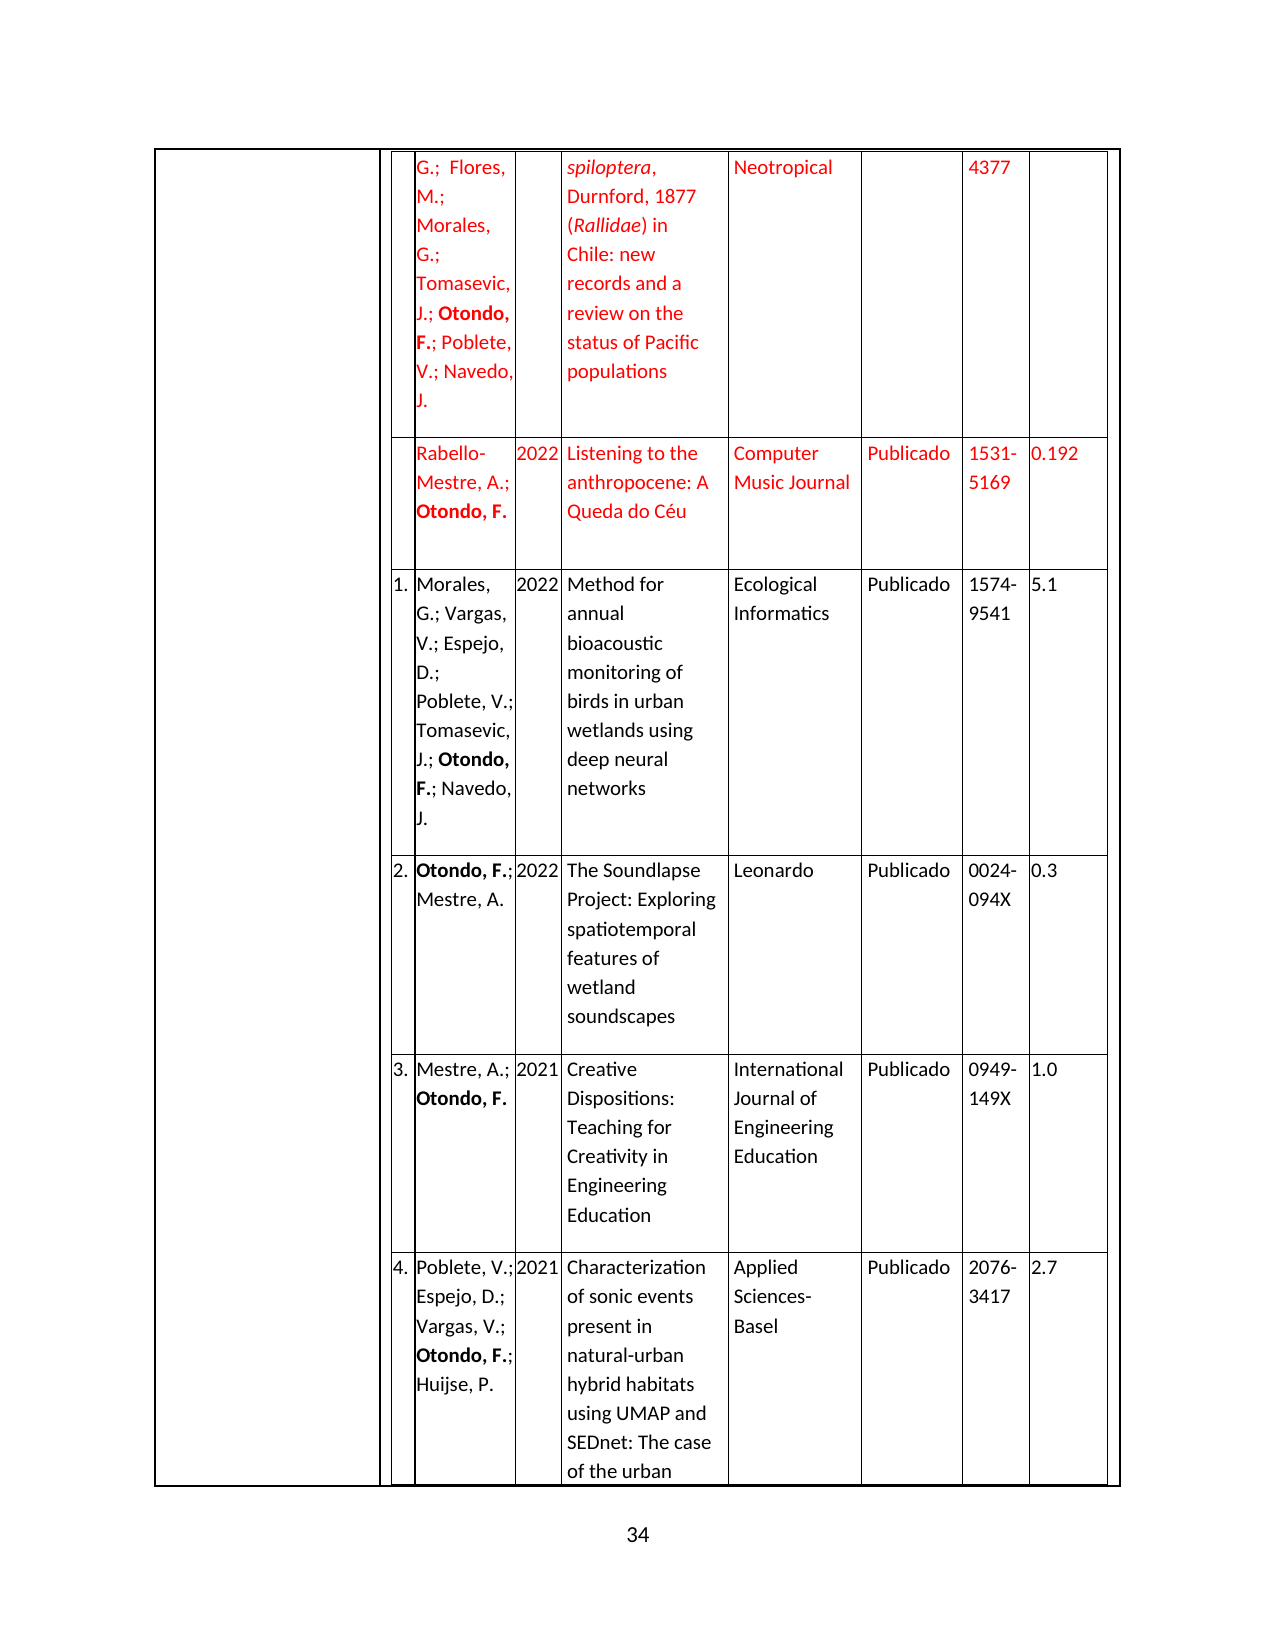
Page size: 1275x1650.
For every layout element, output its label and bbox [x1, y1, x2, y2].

table_cell [156, 150, 379, 1485]
table_cell [381, 150, 1119, 1485]
